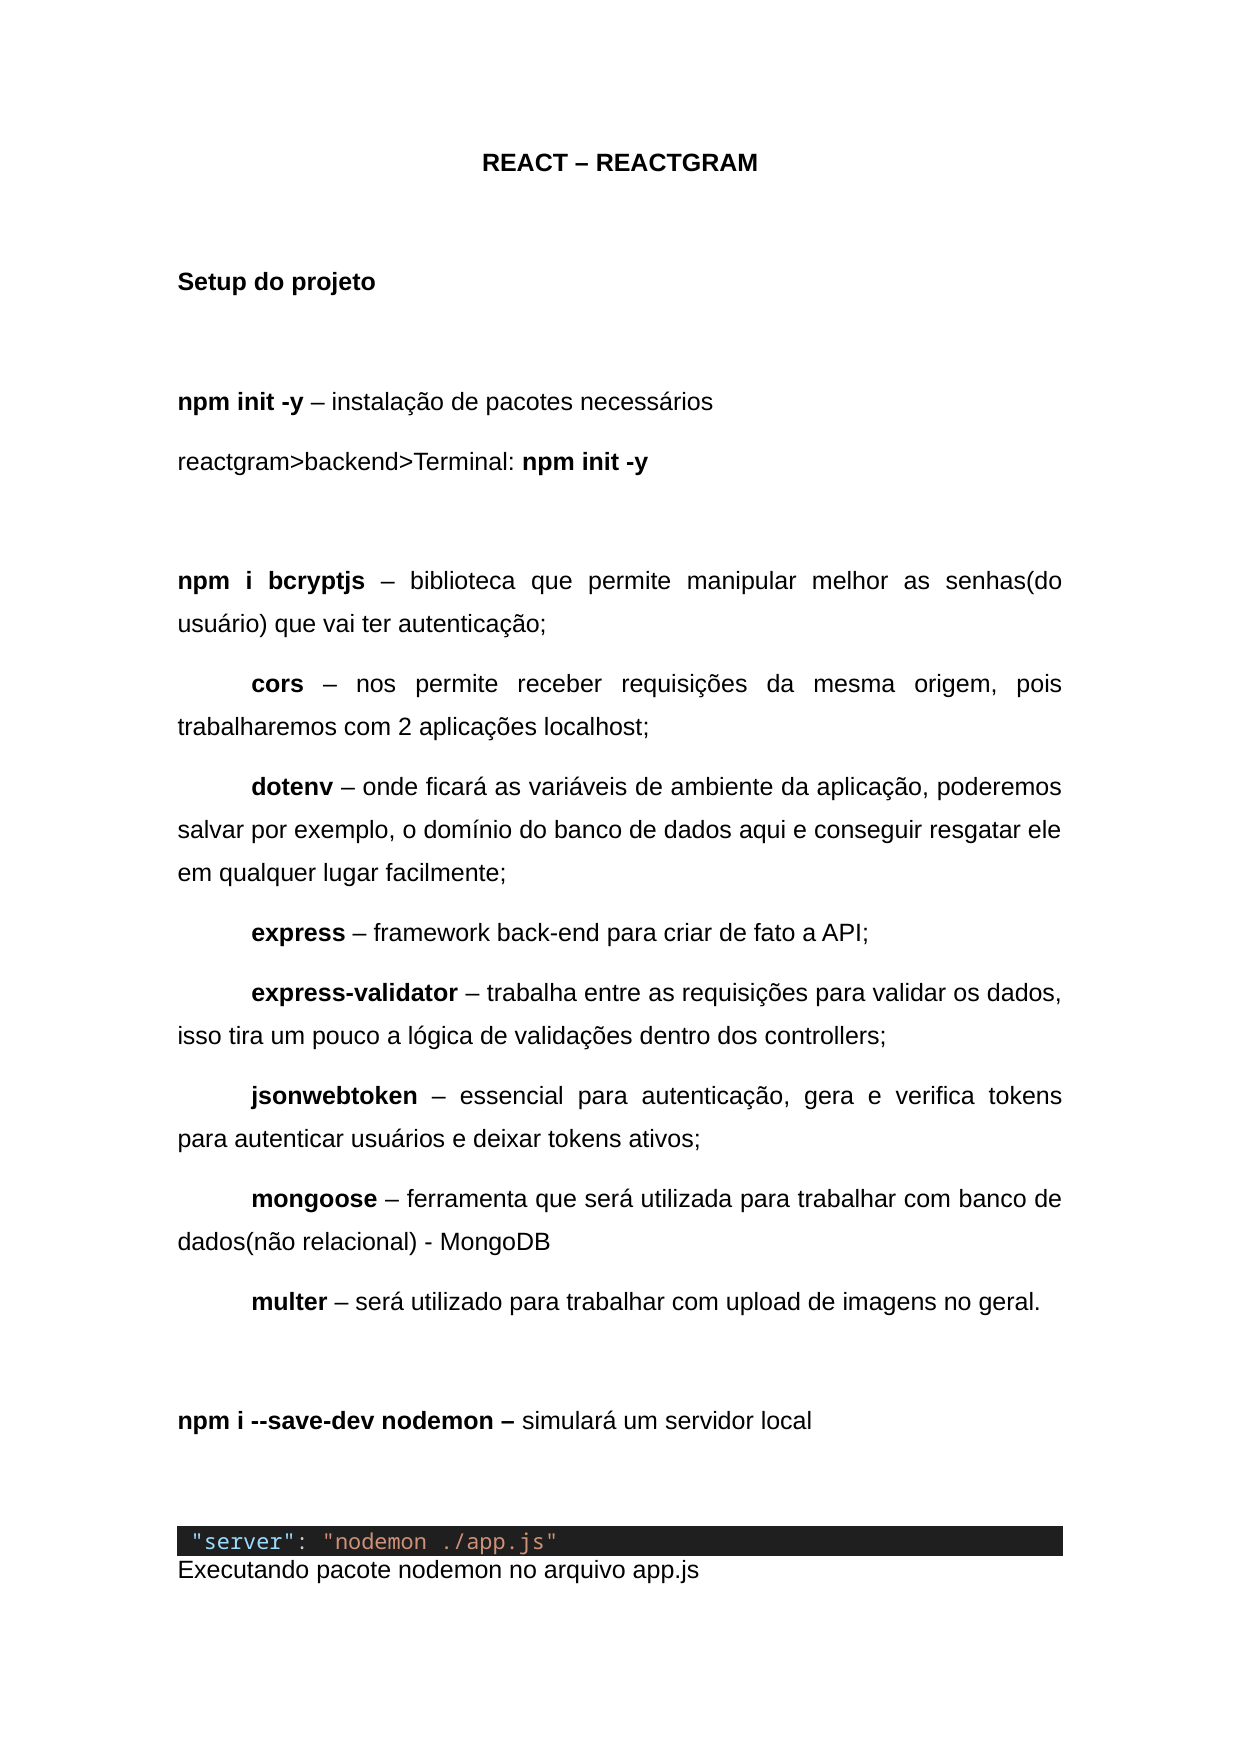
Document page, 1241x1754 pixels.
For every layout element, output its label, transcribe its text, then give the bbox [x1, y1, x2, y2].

text reactgram>backend>Terminal: npm init -y [177, 447, 1063, 475]
text npm i --save-dev nodemon – simulará um servidor local [177, 1406, 1063, 1435]
text express-validator – trabalha entre as requisições para validar os dados, isso tira um pouco a lógica de validações dentro dos controllers; [177, 978, 1063, 1050]
text express – framework back-end para criar de fato a API; [177, 918, 1063, 947]
text "server": "nodemon ./app.js" [177, 1526, 1063, 1556]
text Executando pacote nodemon no arquivo app.js [177, 1556, 1063, 1584]
text REACT – REACTGRAM [177, 148, 1063, 176]
text cors – nos permite receber requisições da mesma origem, pois trabalharemos com 2 aplicações localhost; [177, 669, 1063, 741]
text mongoose – ferramenta que será utilizada para trabalhar com banco de dados(não relacional) - MongoDB [177, 1184, 1063, 1256]
text multer – será utilizado para trabalhar com upload de imagens no geral. [177, 1287, 1063, 1315]
text npm i bcryptjs – biblioteca que permite manipular melhor as senhas(do usuário) que vai ter autenticação; [177, 566, 1063, 638]
text dotenv – onde ficará as variáveis de ambiente da aplicação, poderemos salvar por exemplo, o domínio do banco de dados aqui e conseguir resgatar ele em qualquer lugar facilmente; [177, 772, 1063, 887]
text npm init -y – instalação de pacotes necessários [177, 387, 1063, 416]
text jsonwebtoken – essencial para autenticação, gera e verifica tokens para autenticar usuários e deixar tokens ativos; [177, 1081, 1063, 1153]
text Setup do projeto [177, 267, 1063, 296]
